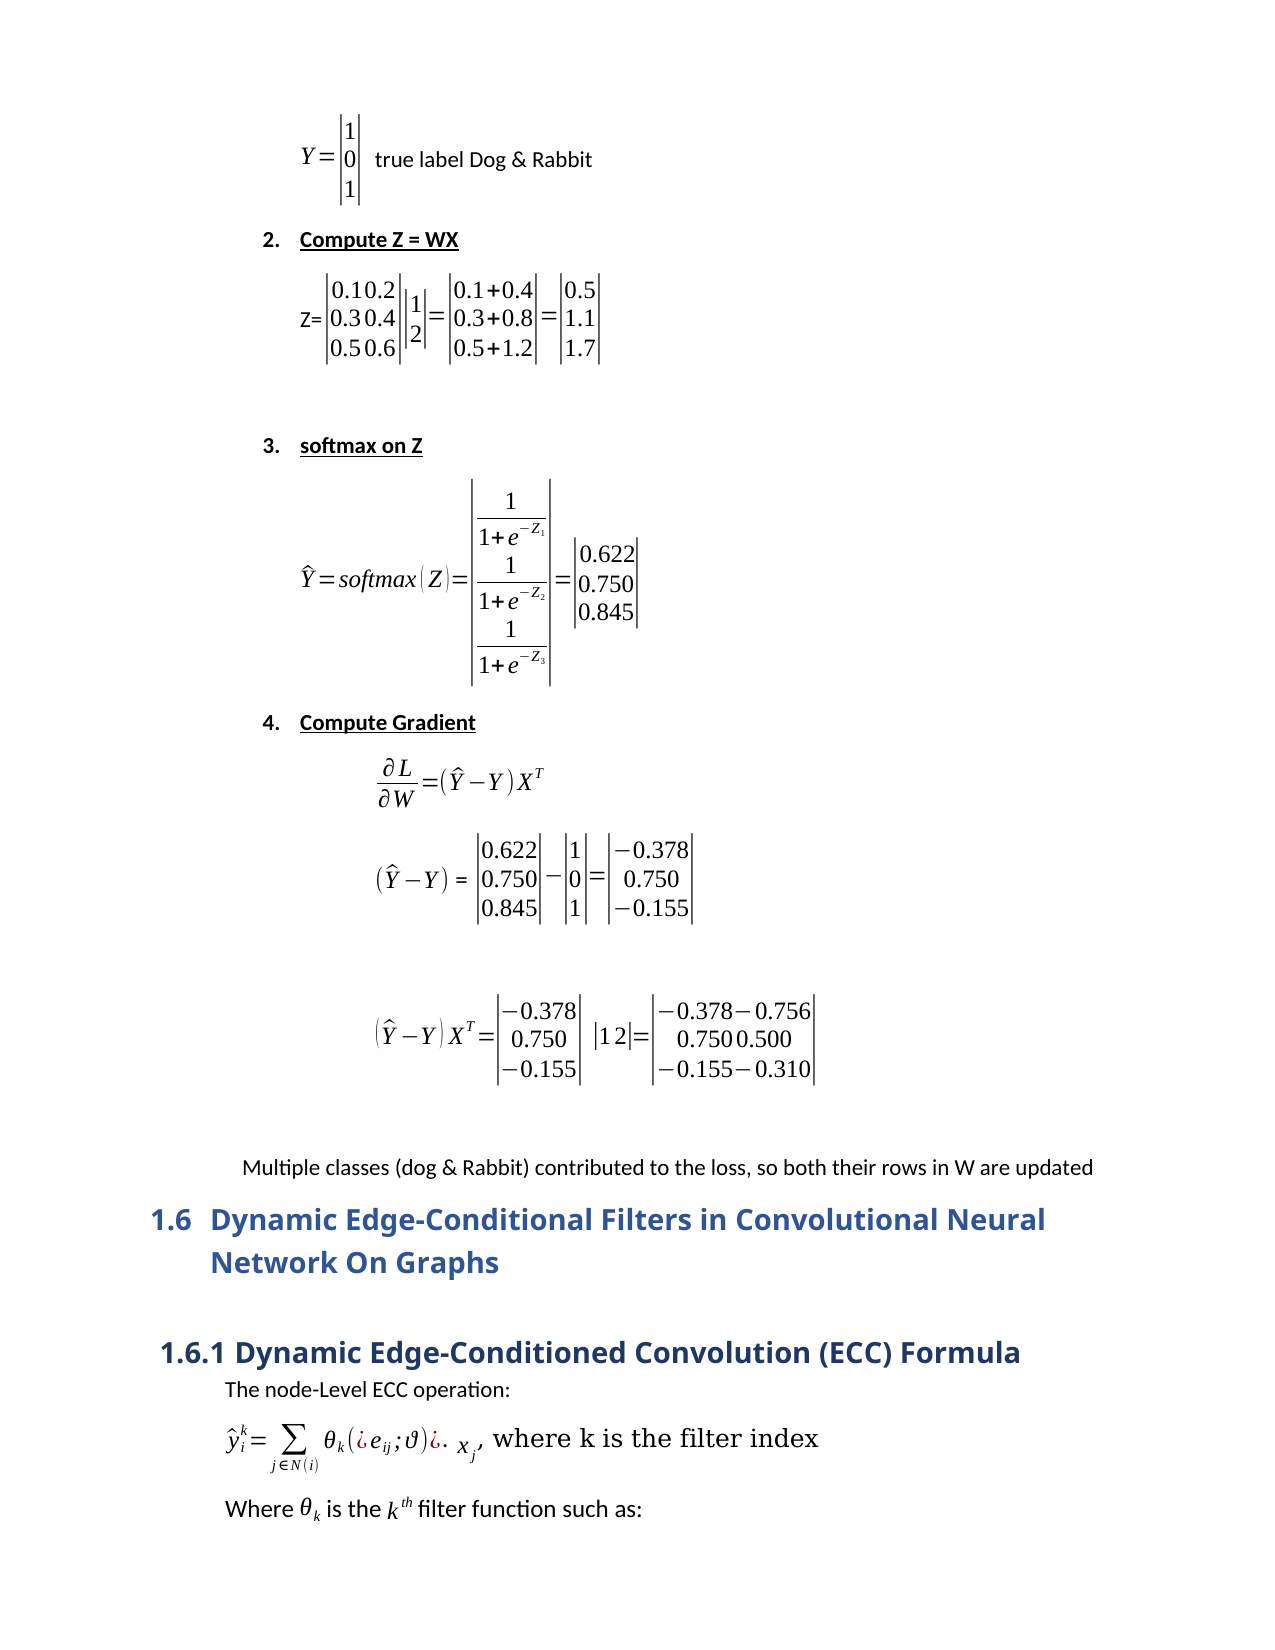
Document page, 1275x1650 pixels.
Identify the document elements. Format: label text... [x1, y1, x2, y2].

text The node-Level ECC operation: [225, 1375, 1125, 1403]
text = [375, 832, 1125, 926]
list softmax on Z [262, 432, 1125, 460]
text true label Dog & Rabbit [300, 112, 1125, 206]
subtitle Dynamic Edge-Conditioned Convolution (ECC) Formula [159, 1332, 1125, 1372]
list Compute Gradient [262, 708, 1125, 736]
text Where is the filter function such as: [225, 1493, 1125, 1524]
text Z= [300, 272, 1125, 366]
list Compute Z = WX [262, 225, 1125, 253]
text . , where k is the filter index [225, 1422, 1125, 1474]
text Multiple classes (dog & Rabbit) contributed to the loss, so both their rows in W are updated [242, 1153, 1125, 1181]
subtitle Dynamic Edge-Conditional Filters in Convolutional Neural Network On Graphs [150, 1199, 1125, 1282]
